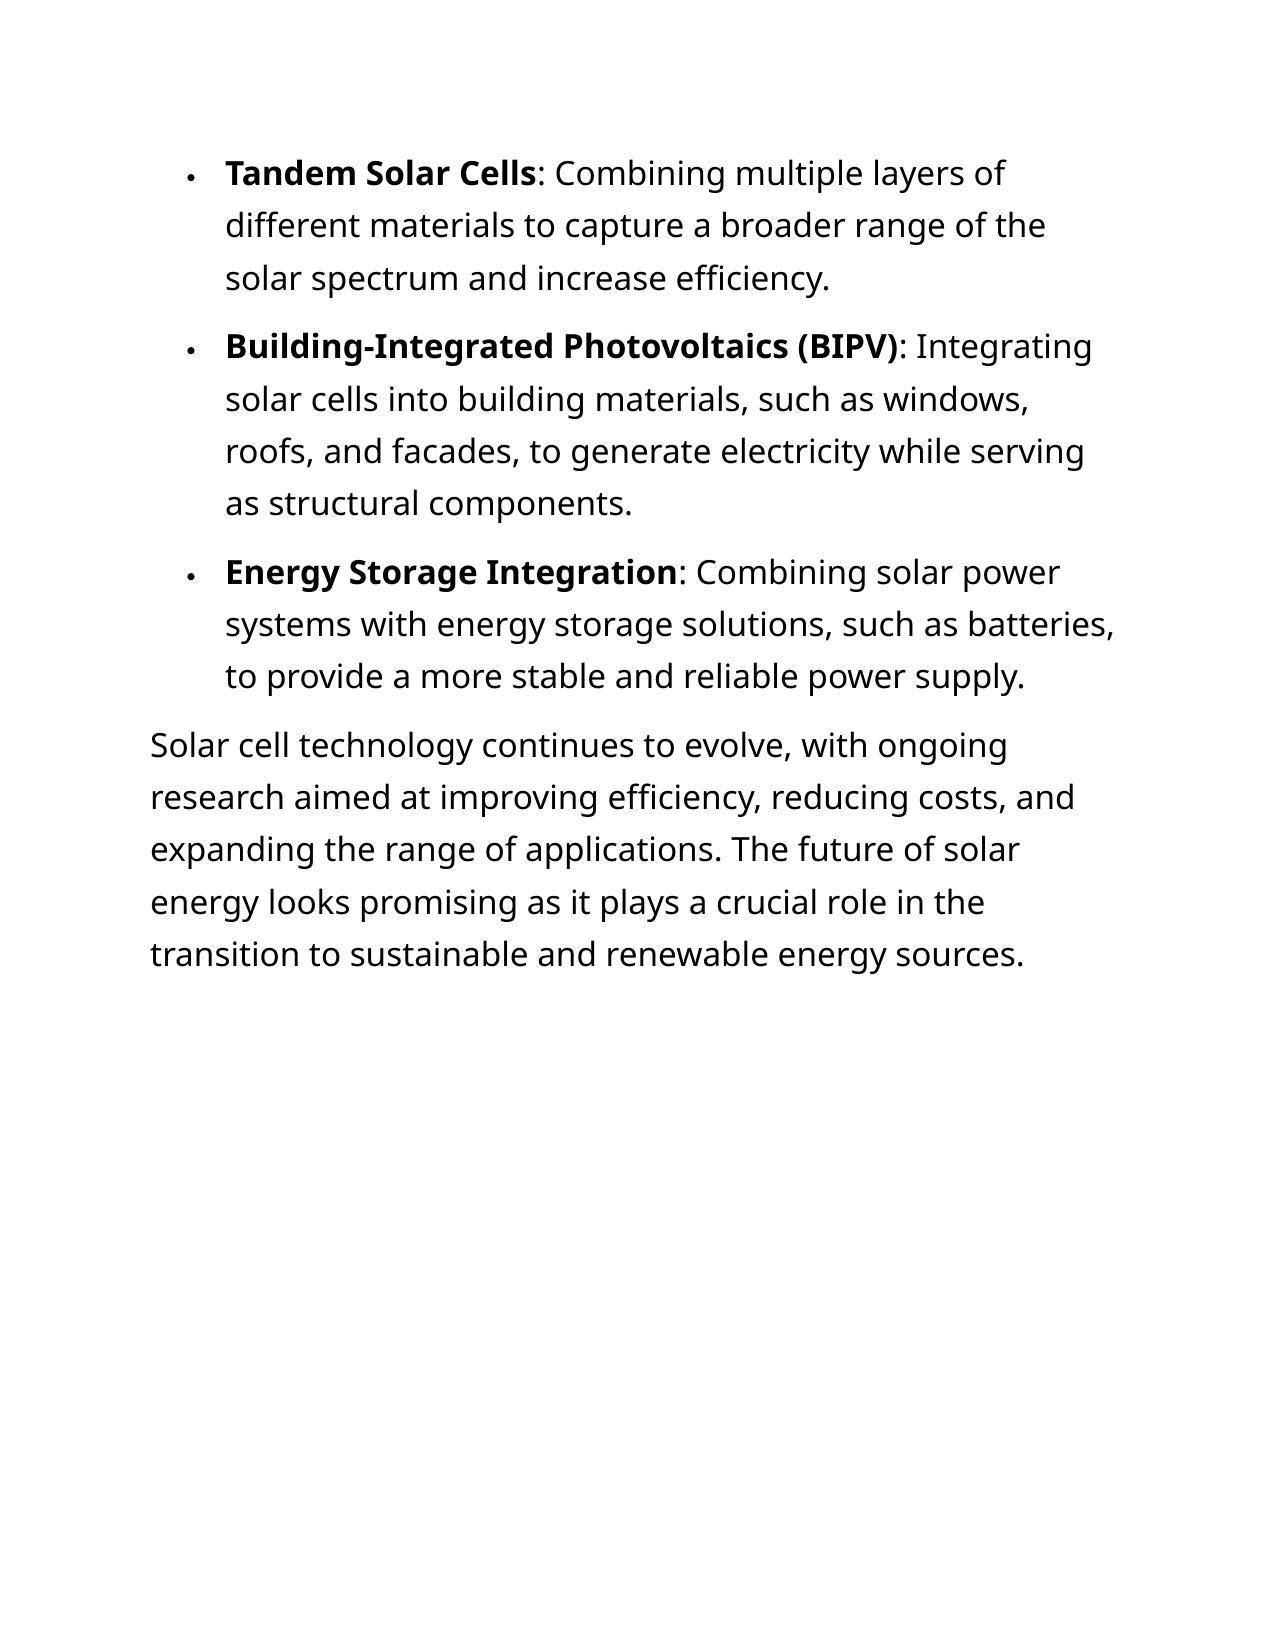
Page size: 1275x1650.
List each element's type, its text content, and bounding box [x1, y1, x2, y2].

list Building-Integrated Photovoltaics (BIPV): Integrating solar cells into building materials, such as windows, roofs, and facades, to generate electricity while serving as structural components. [187, 323, 1125, 525]
text Solar cell technology continues to evolve, with ongoing research aimed at improving efficiency, reducing costs, and expanding the range of applications. The future of solar energy looks promising as it plays a crucial role in the transition to sustainable and renewable energy sources. [150, 722, 1125, 976]
list Energy Storage Integration: Combining solar power systems with energy storage solutions, such as batteries, to provide a more stable and reliable power supply. [187, 549, 1125, 698]
list Tandem Solar Cells: Combining multiple layers of different materials to capture a broader range of the solar spectrum and increase efficiency. [187, 150, 1125, 300]
